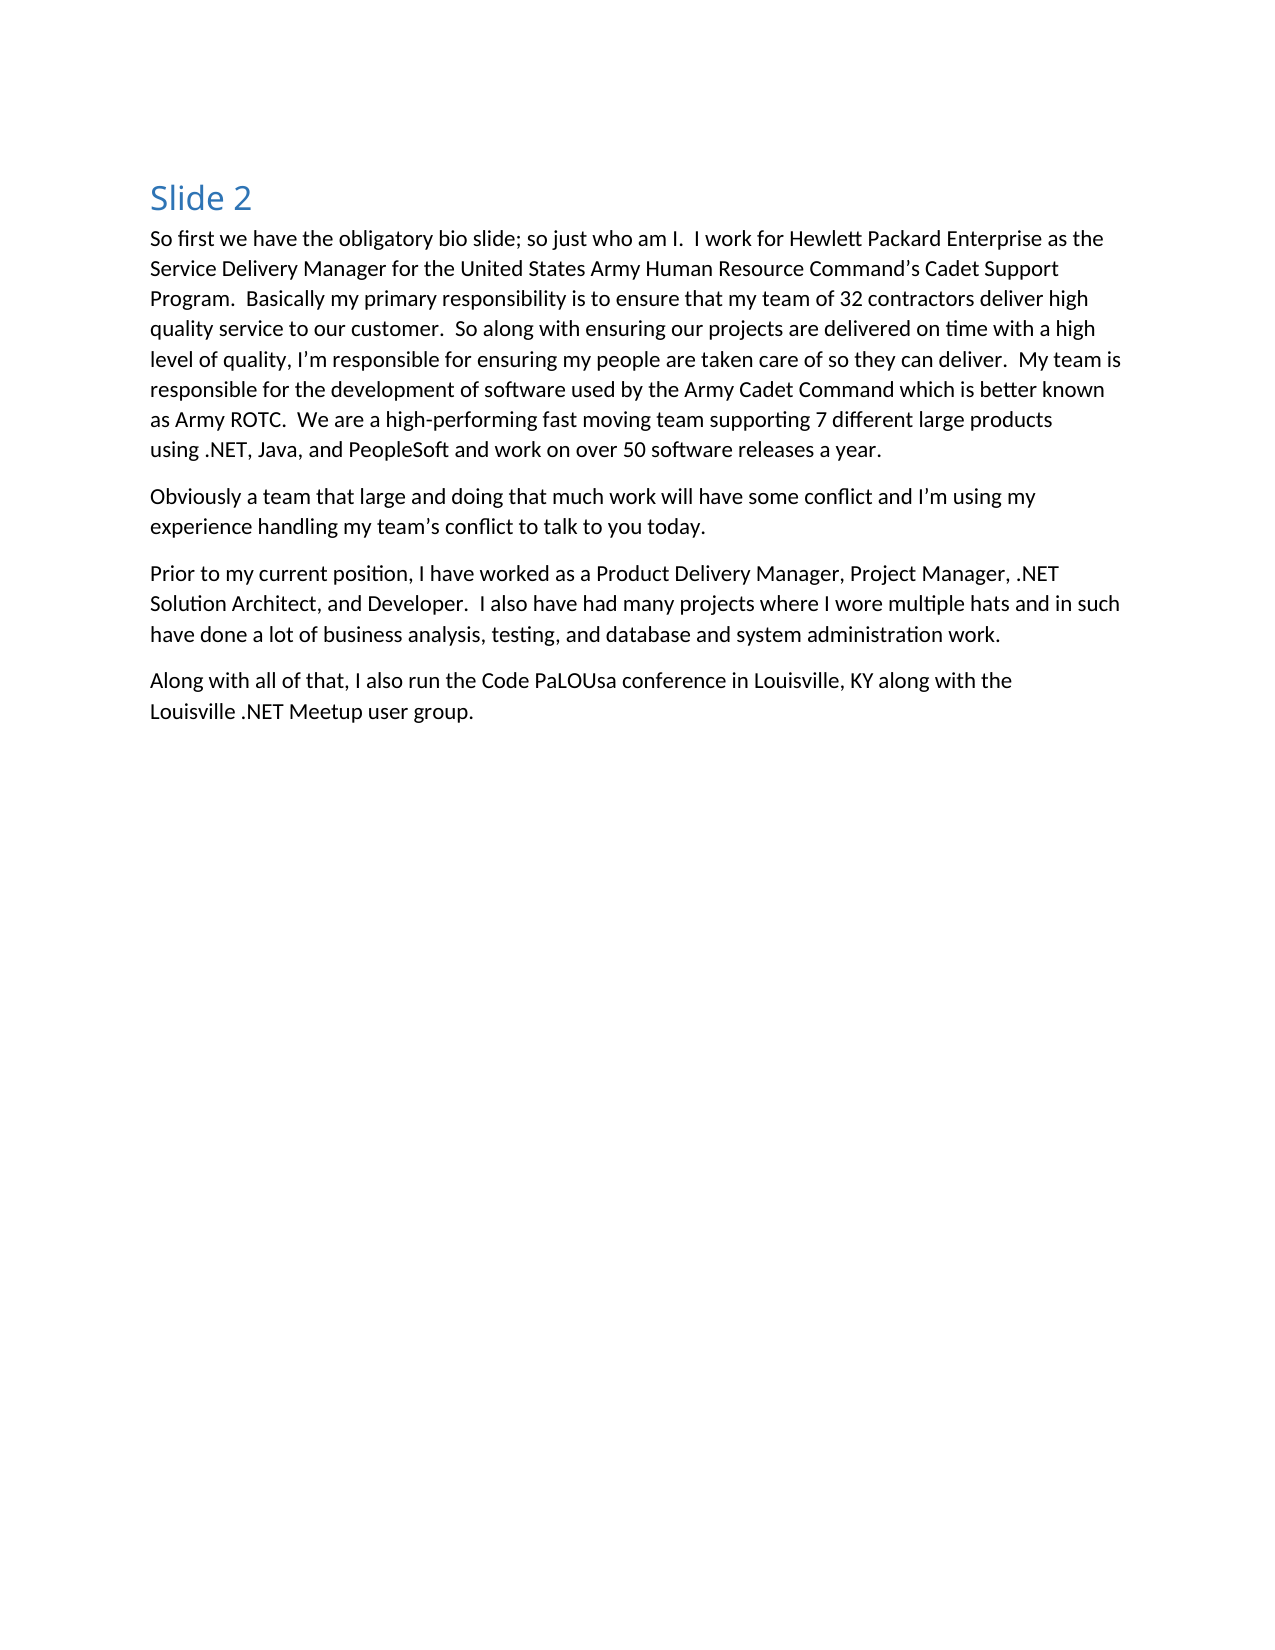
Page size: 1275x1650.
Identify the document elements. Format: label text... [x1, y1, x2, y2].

text So first we have the obligatory bio slide; so just who am I. I work for Hewlett Packard Enterprise as the Service Delivery Manager for the United States Army Human Resource Command’s Cadet Support Program. Basically my primary responsibility is to ensure that my team of 32 contractors deliver high quality service to our customer. So along with ensuring our projects are delivered on time with a high level of quality, I’m responsible for ensuring my people are taken care of so they can deliver. My team is responsible for the development of software used by the Army Cadet Command which is better known as Army ROTC. We are a high-performing fast moving team supporting 7 different large products using .NET, Java, and PeopleSoft and work on over 50 software releases a year. [150, 224, 1125, 463]
text Obviously a team that large and doing that much work will have some conflict and I’m using my experience handling my team’s conflict to talk to you today. [150, 482, 1125, 541]
text Prior to my current position, I have worked as a Product Delivery Manager, Project Manager, .NET Solution Architect, and Developer. I also have had many projects where I wore multiple hats and in such have done a lot of business analysis, testing, and database and system administration work. [150, 559, 1125, 648]
text Along with all of that, I also run the Code PaLOUsa conference in Louisville, KY along with the Louisville .NET Meetup user group. [150, 667, 1125, 725]
subtitle Slide 2 [150, 175, 1125, 220]
